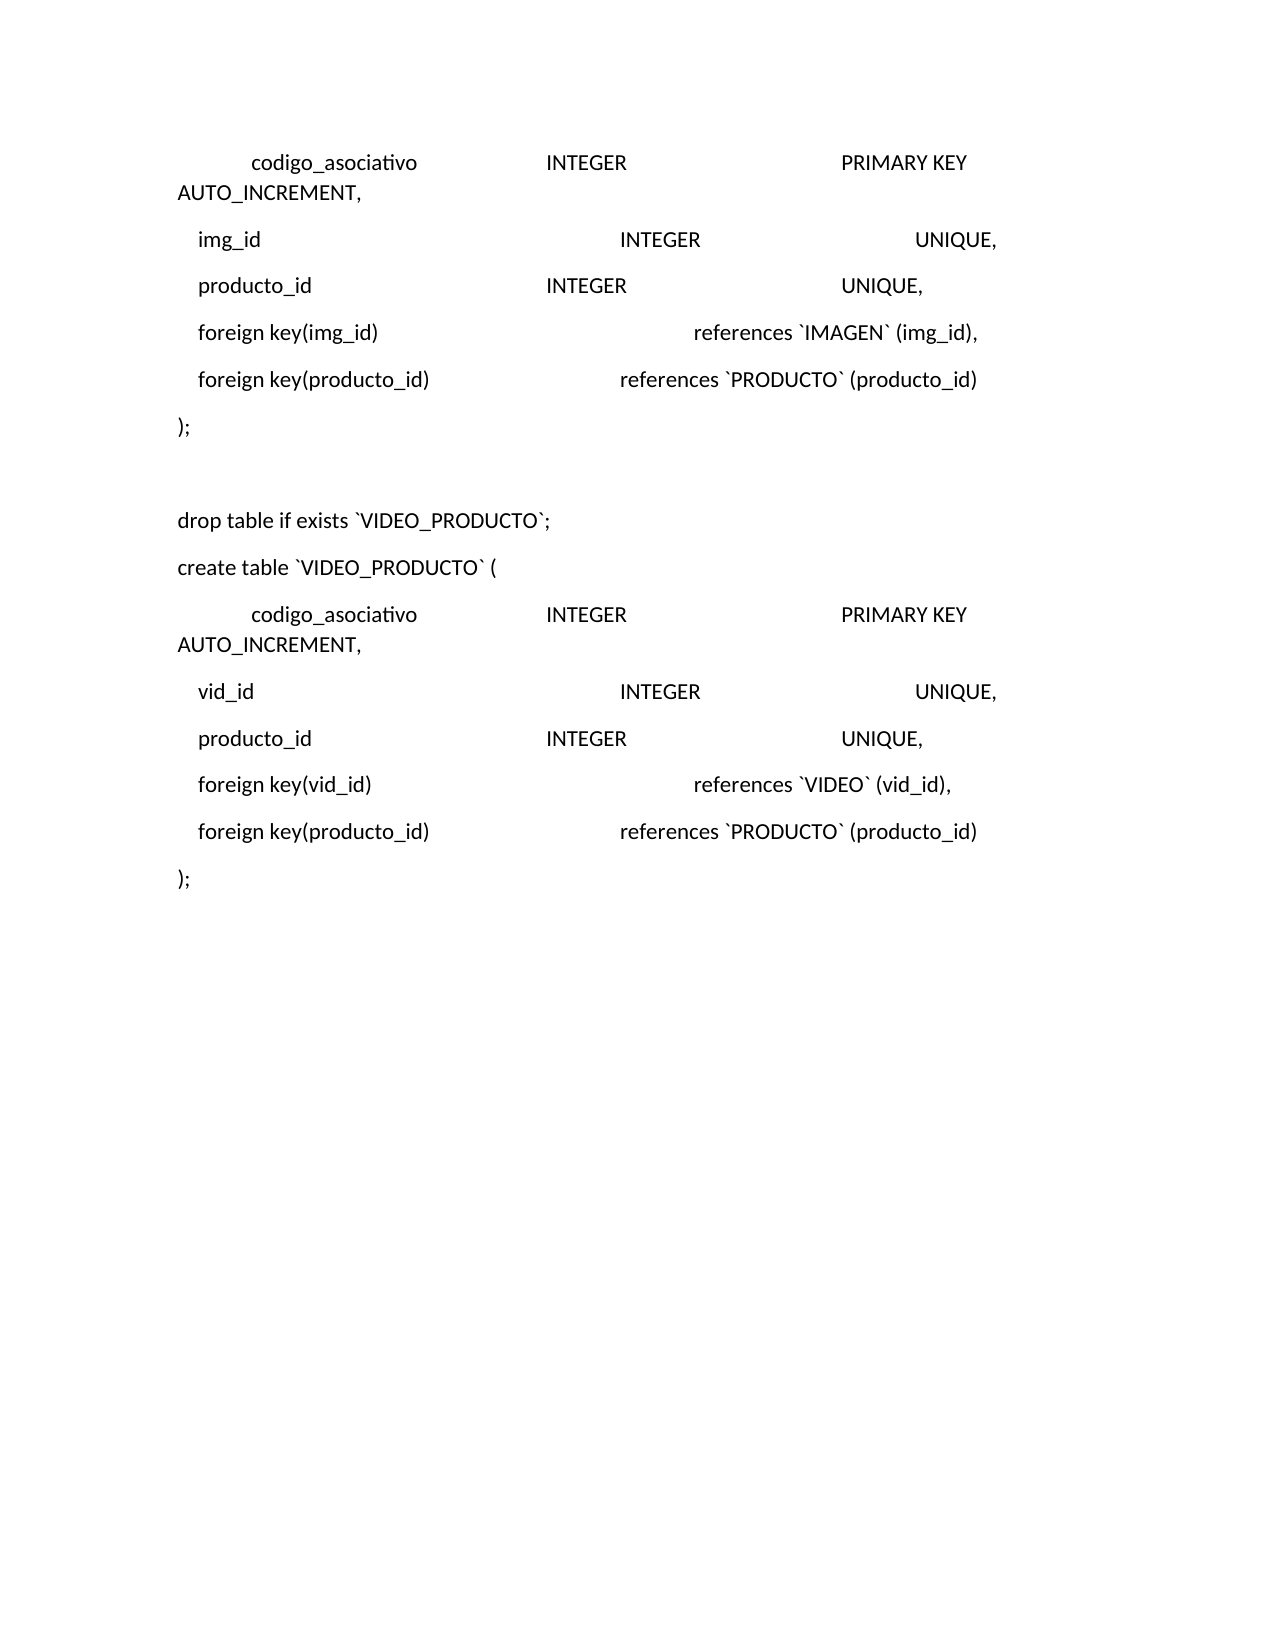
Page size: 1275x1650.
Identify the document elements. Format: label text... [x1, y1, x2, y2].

text foreign key(producto_id) references `PRODUCTO` (producto_id) [177, 365, 1098, 393]
text vid_id INTEGER UNIQUE, [177, 677, 1098, 705]
text ); [177, 864, 1098, 892]
text img_id INTEGER UNIQUE, [177, 225, 1098, 253]
text foreign key(img_id) references `IMAGEN` (img_id), [177, 318, 1098, 346]
text foreign key(producto_id) references `PRODUCTO` (producto_id) [177, 817, 1098, 845]
text foreign key(vid_id) references `VIDEO` (vid_id), [177, 771, 1098, 798]
text ); [177, 412, 1098, 440]
text drop table if exists `VIDEO_PRODUCTO`; [177, 506, 1098, 534]
text producto_id INTEGER UNIQUE, [177, 724, 1098, 752]
text codigo_asociativo INTEGER PRIMARY KEY AUTO_INCREMENT, [177, 600, 1098, 658]
text create table `VIDEO_PRODUCTO` ( [177, 553, 1098, 581]
text producto_id INTEGER UNIQUE, [177, 272, 1098, 299]
text codigo_asociativo INTEGER PRIMARY KEY AUTO_INCREMENT, [177, 148, 1098, 206]
